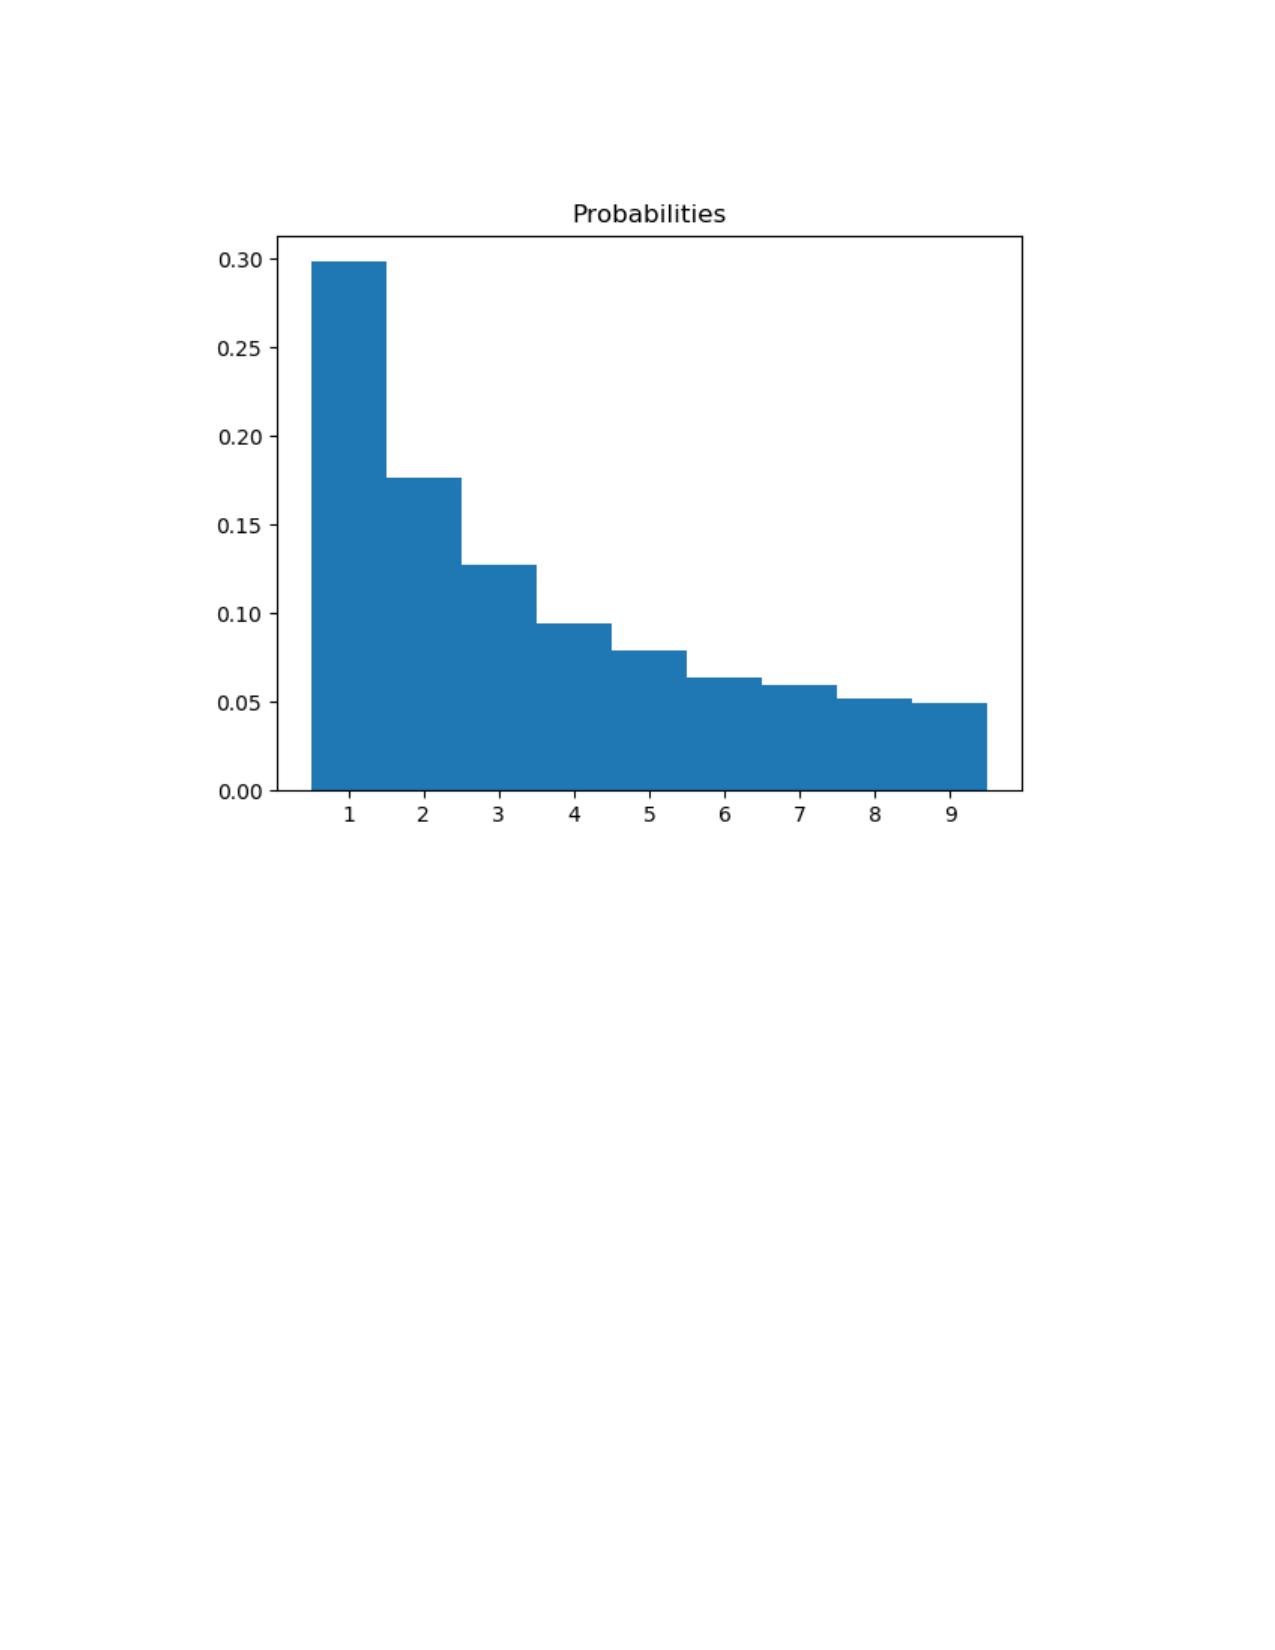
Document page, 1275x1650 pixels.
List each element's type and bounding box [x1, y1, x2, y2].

picture [157, 150, 1118, 870]
